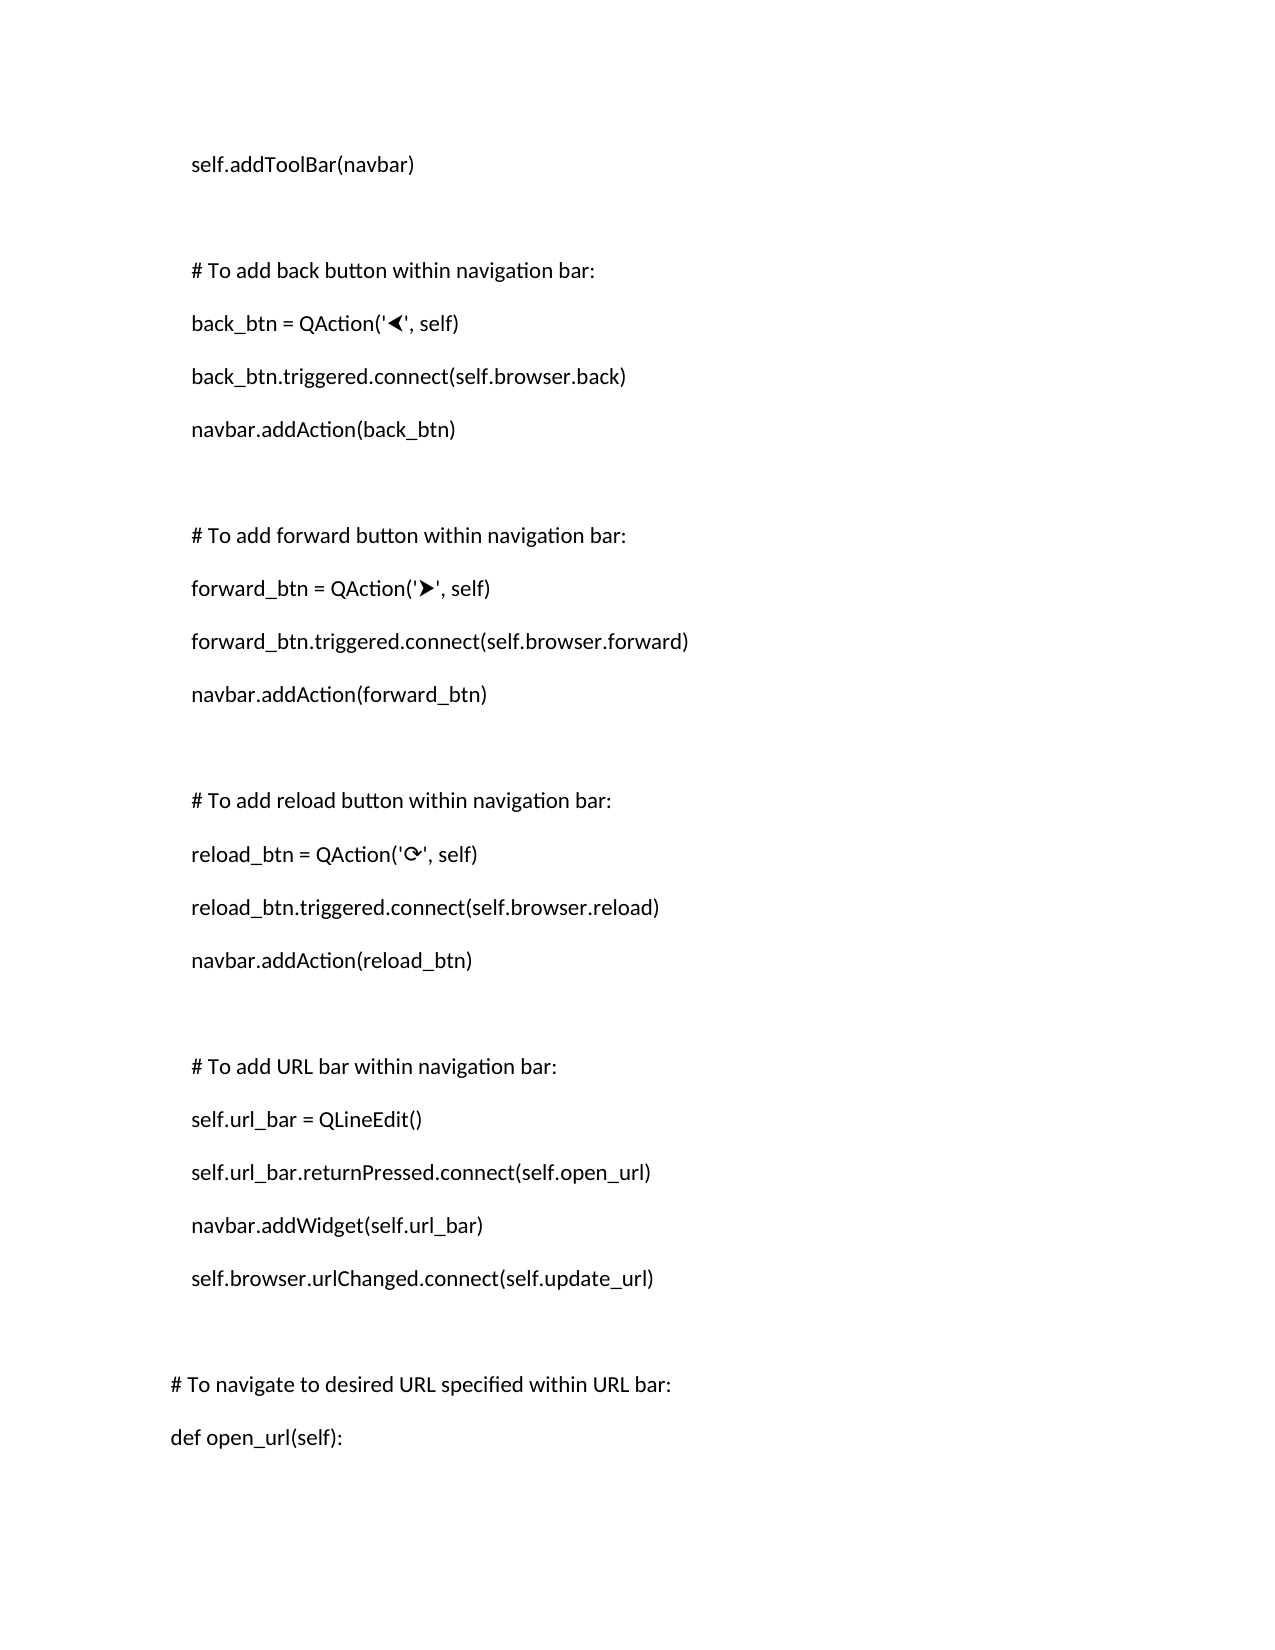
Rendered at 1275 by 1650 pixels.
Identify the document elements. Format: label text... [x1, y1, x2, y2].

text # To add URL bar within navigation bar: [150, 1052, 1125, 1080]
text reload_btn.triggered.connect(self.browser.reload) [150, 893, 1125, 921]
text forward_btn = QAction('⮞', self) [150, 574, 1125, 602]
text navbar.addAction(back_btn) [150, 415, 1125, 443]
text def open_url(self): [150, 1423, 1125, 1451]
text self.addToolBar(navbar) [150, 150, 1125, 178]
text # To add reload button within navigation bar: [150, 786, 1125, 814]
text # To add back button within navigation bar: [150, 256, 1125, 284]
text self.url_bar = QLineEdit() [150, 1105, 1125, 1133]
text # To navigate to desired URL specified within URL bar: [150, 1370, 1125, 1398]
text self.url_bar.returnPressed.connect(self.open_url) [150, 1158, 1125, 1186]
text back_btn.triggered.connect(self.browser.back) [150, 362, 1125, 390]
text navbar.addWidget(self.url_bar) [150, 1211, 1125, 1239]
text navbar.addAction(reload_btn) [150, 946, 1125, 974]
text navbar.addAction(forward_btn) [150, 680, 1125, 708]
text self.browser.urlChanged.connect(self.update_url) [150, 1264, 1125, 1292]
text # To add forward button within navigation bar: [150, 521, 1125, 549]
text reload_btn = QAction('⟳', self) [150, 839, 1125, 868]
text forward_btn.triggered.connect(self.browser.forward) [150, 627, 1125, 655]
text back_btn = QAction('⮜', self) [150, 309, 1125, 337]
